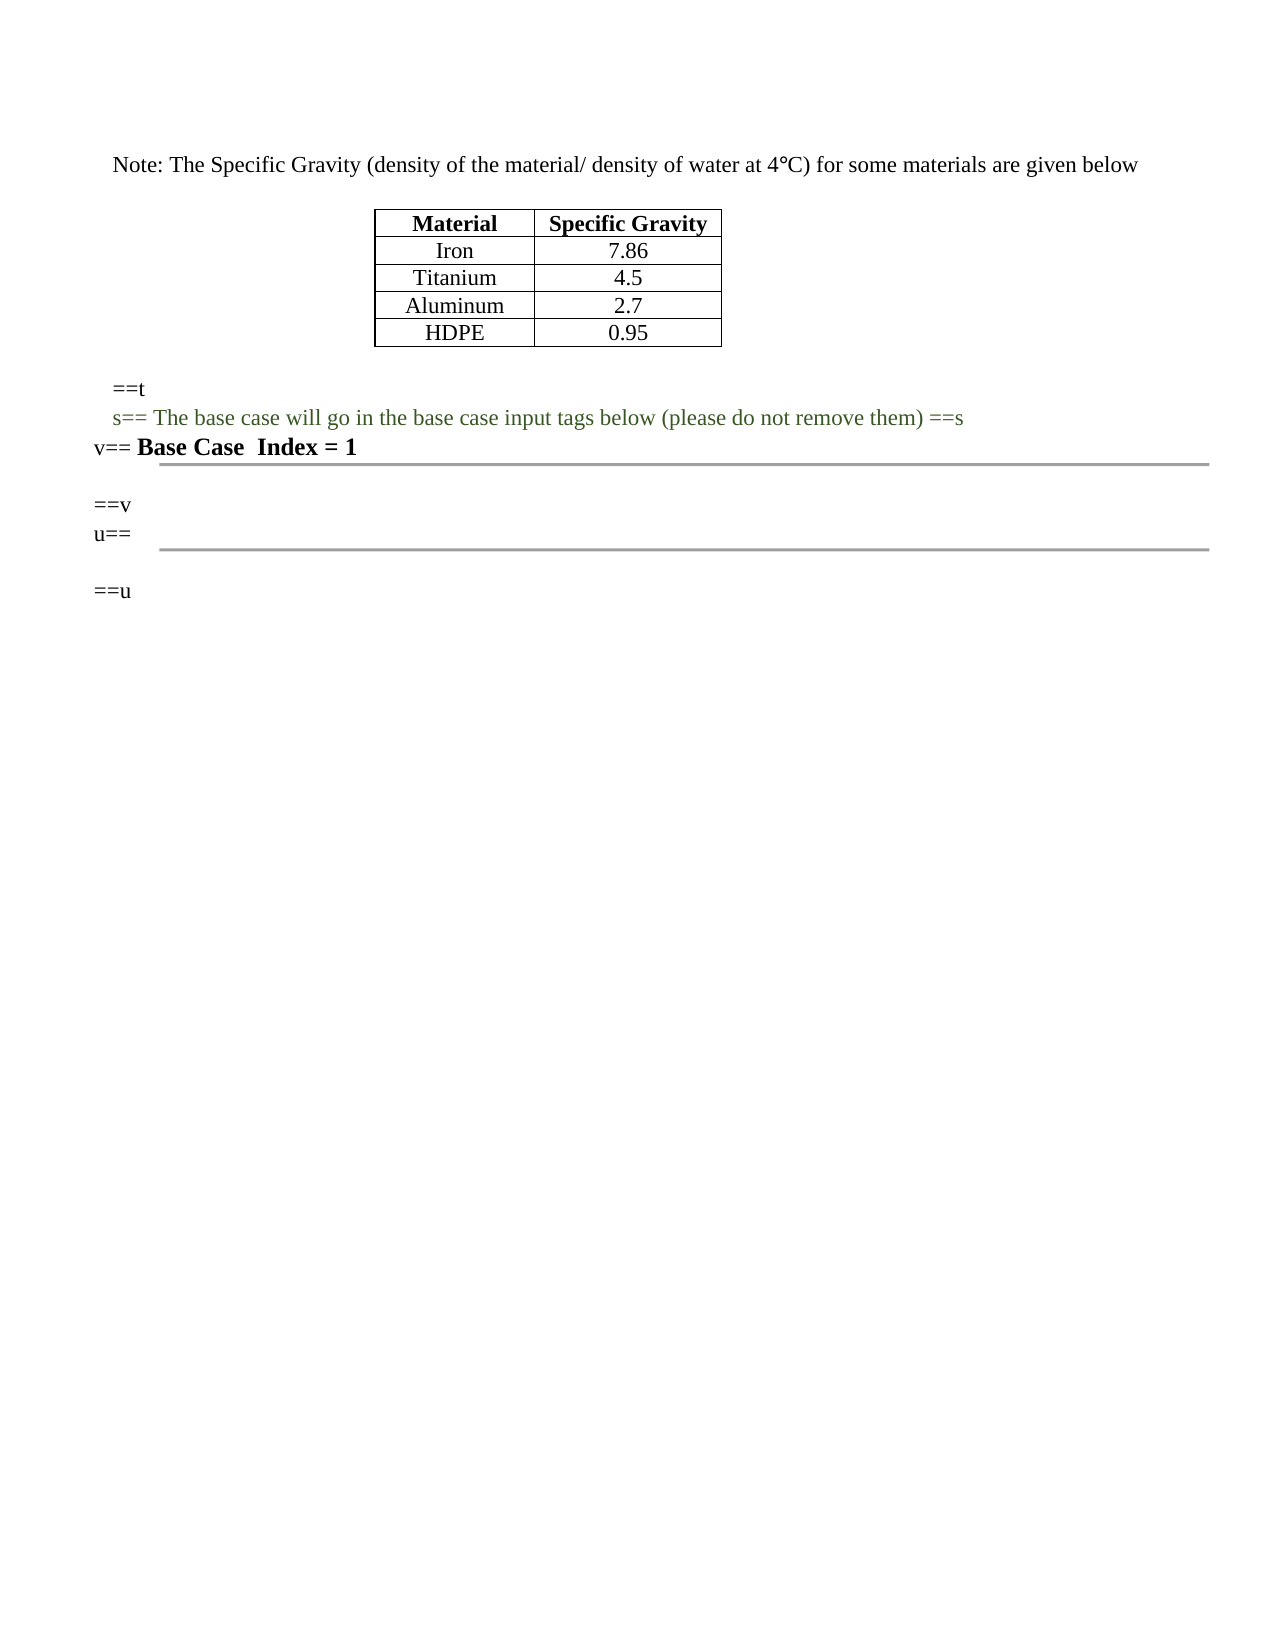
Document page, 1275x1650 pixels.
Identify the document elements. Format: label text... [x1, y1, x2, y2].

table_cell 4.5 [535, 265, 721, 291]
text ==t [112, 375, 1162, 401]
table_cell 2.7 [535, 292, 721, 318]
table_cell HDPE [376, 319, 534, 346]
table_cell Titanium [376, 265, 534, 291]
text Note: The Specific Gravity (density of the material/ density of water at 4°C) for some materials are given below [112, 150, 1162, 178]
table_header Specific Gravity [535, 210, 721, 236]
text ==v [94, 491, 1162, 518]
text s== The base case will go in the base case input tags below (please do not remove them) ==s [112, 403, 1162, 430]
table_cell 7.86 [535, 237, 721, 263]
text ==u [94, 577, 1162, 603]
text v== Base Case Index = 1 [94, 432, 1162, 461]
text u== [94, 520, 1162, 546]
table_cell 0.95 [535, 319, 721, 346]
table_cell Iron [376, 237, 534, 263]
table_cell Aluminum [376, 292, 534, 318]
table_header Material [376, 210, 534, 236]
